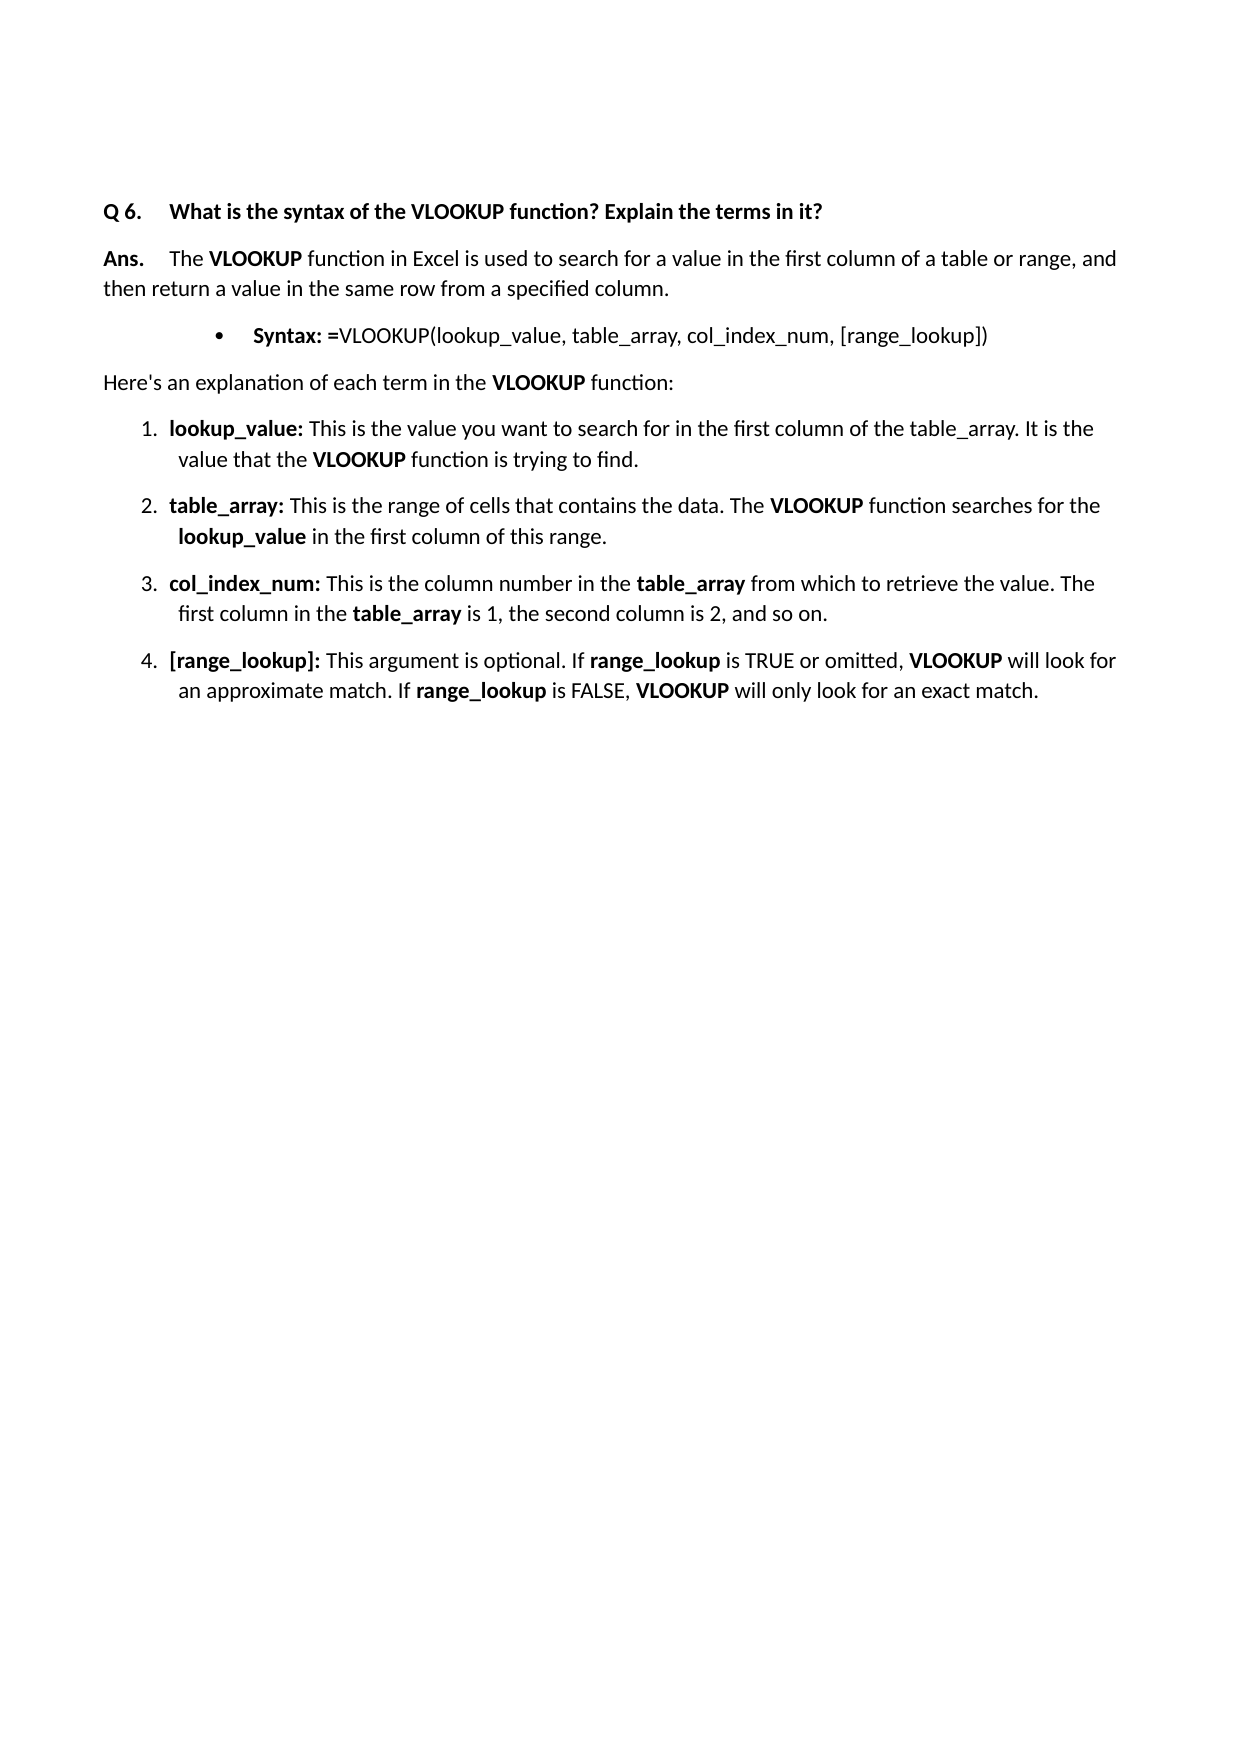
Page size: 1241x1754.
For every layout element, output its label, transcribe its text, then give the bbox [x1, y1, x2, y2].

text Ans. The VLOOKUP function in Excel is used to search for a value in the first column of a table or range, and then return a value in the same row from a specified column. [103, 244, 1134, 302]
text Here's an explanation of each term in the VLOOKUP function: [103, 368, 1134, 396]
list table_array: This is the range of cells that contains the data. The VLOOKUP function searches for the lookup_value in the first column of this range. [141, 492, 1134, 550]
text Q 6. What is the syntax of the VLOOKUP function? Explain the terms in it? [103, 197, 1134, 225]
list col_index_num: This is the column number in the table_array from which to retrieve the value. The first column in the table_array is 1, the second column is 2, and so on. [141, 569, 1134, 627]
list lookup_value: This is the value you want to search for in the first column of the table_array. It is the value that the VLOOKUP function is trying to find. [141, 414, 1134, 473]
list Syntax: =VLOOKUP(lookup_value, table_array, col_index_num, [range_lookup]) [216, 321, 1134, 349]
list [range_lookup]: This argument is optional. If range_lookup is TRUE or omitted, VLOOKUP will look for an approximate match. If range_lookup is FALSE, VLOOKUP will only look for an exact match. [141, 646, 1134, 704]
